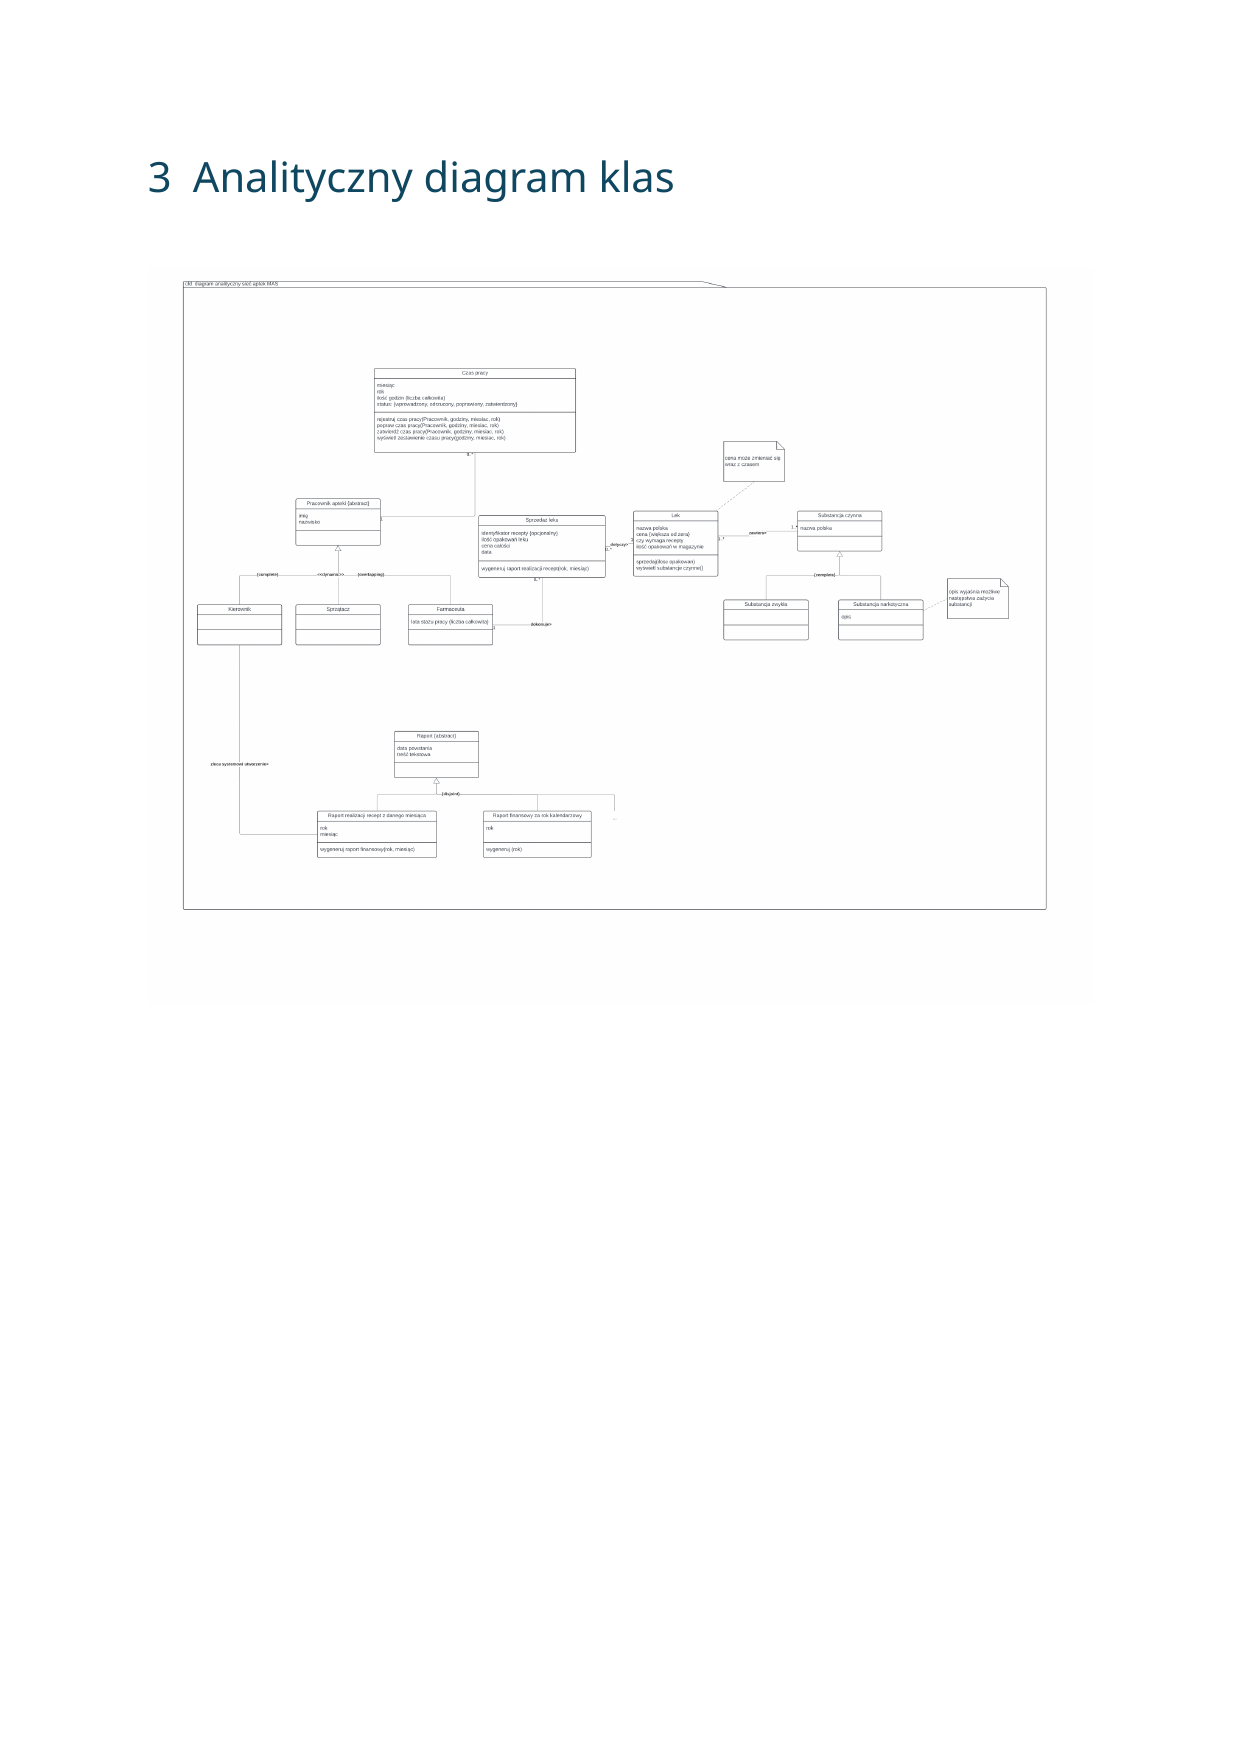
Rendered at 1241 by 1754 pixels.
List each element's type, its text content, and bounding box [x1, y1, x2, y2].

picture [147, 267, 1093, 1005]
subtitle Analityczny diagram klas [148, 148, 1093, 204]
